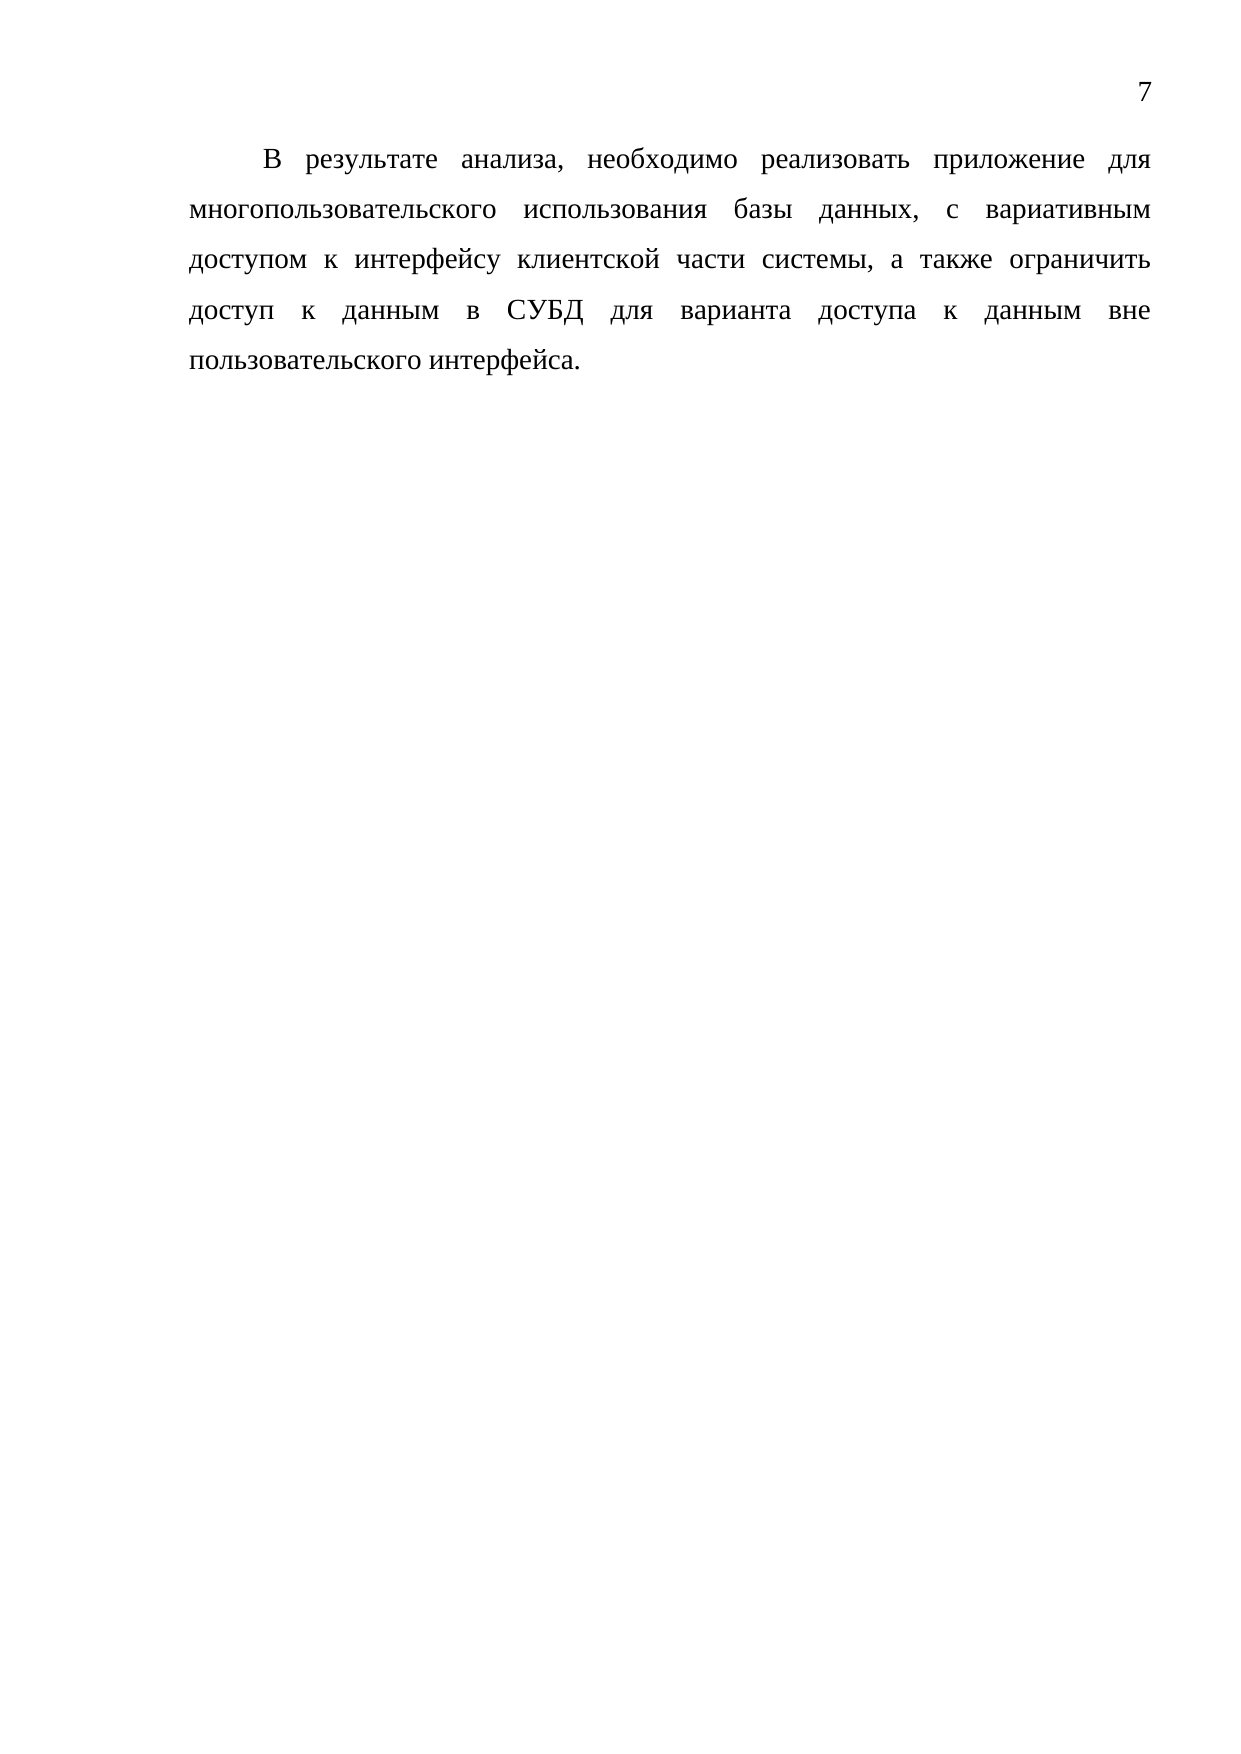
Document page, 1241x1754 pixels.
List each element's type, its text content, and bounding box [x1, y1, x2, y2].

text В результате анализа, необходимо реализовать приложение для многопользовательского использования базы данных, с вариативным доступом к интерфейсу клиентской части системы, а также ограничить доступ к данным в СУБД для варианта доступа к данным вне пользовательского интерфейса. [189, 141, 1152, 376]
